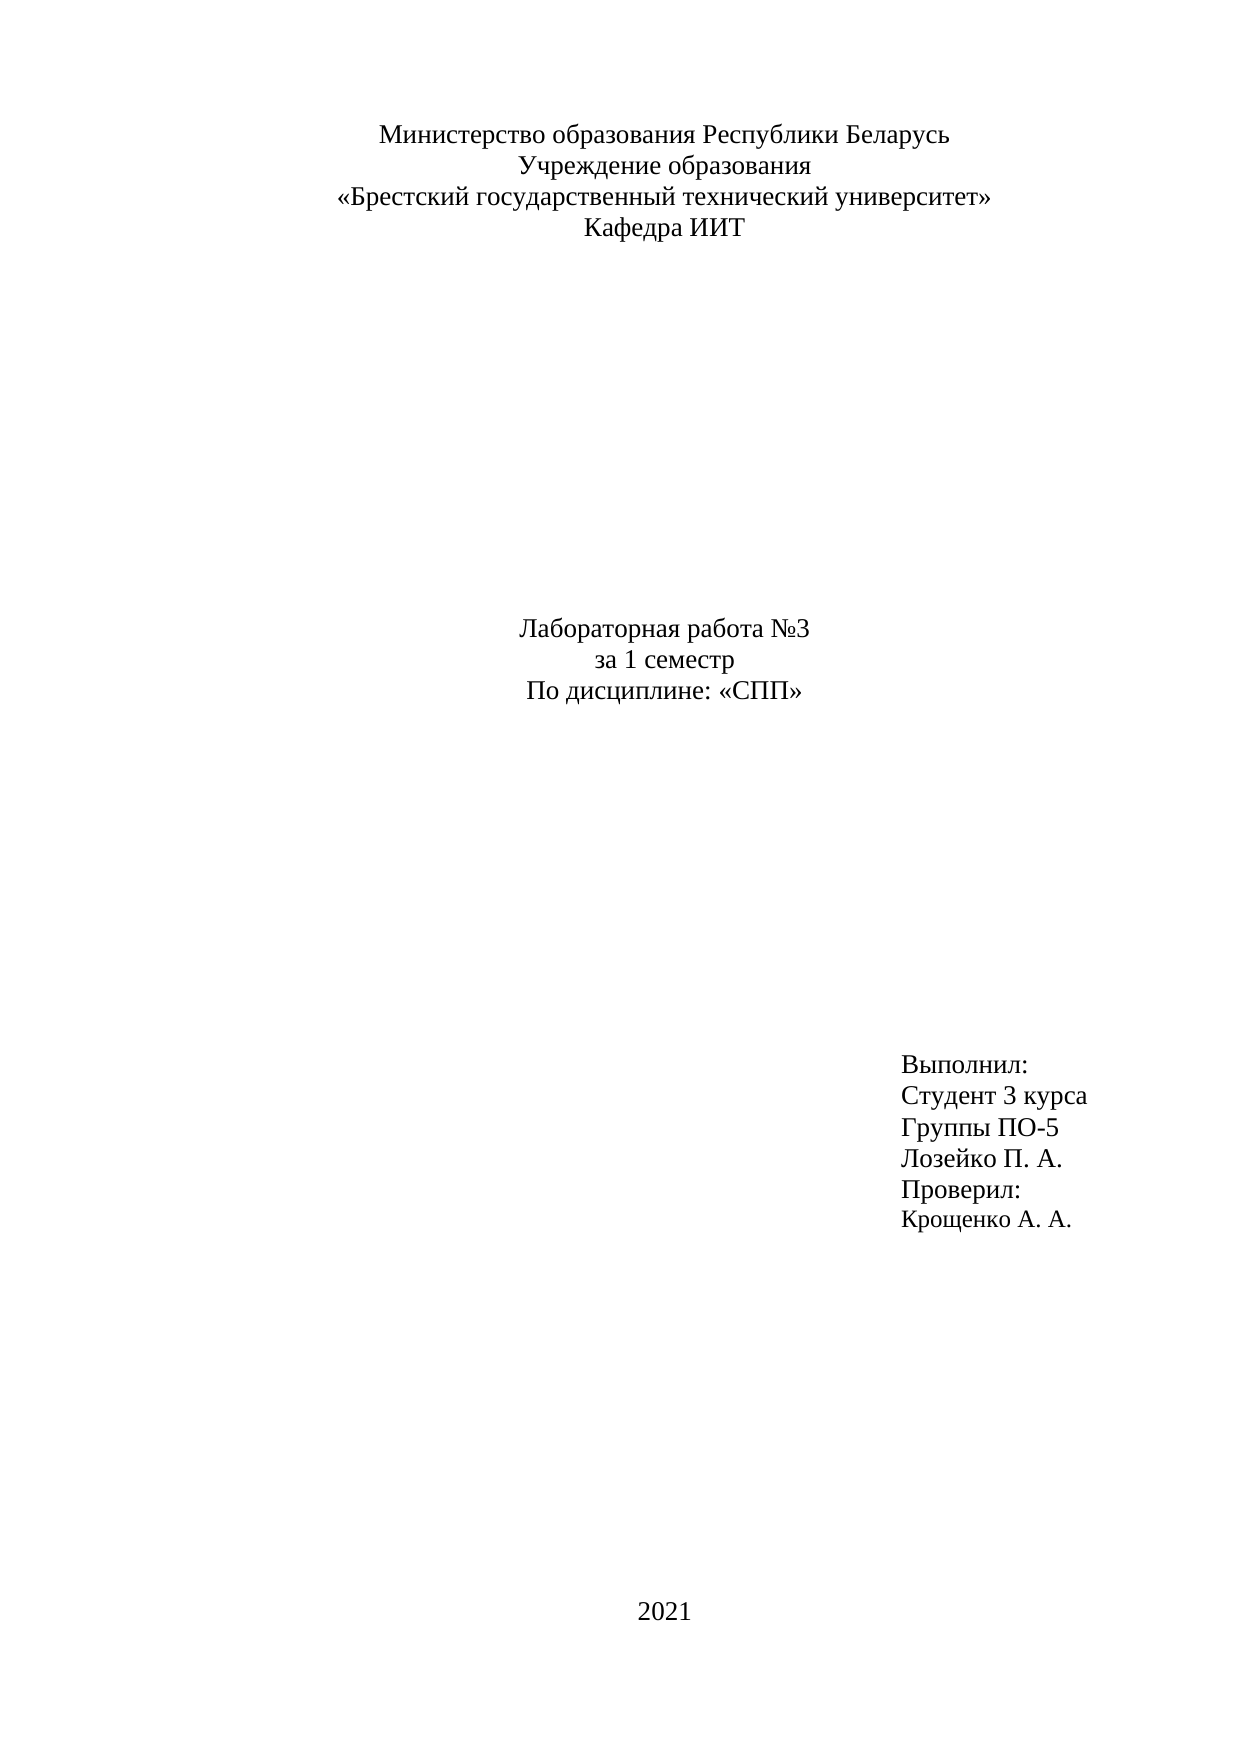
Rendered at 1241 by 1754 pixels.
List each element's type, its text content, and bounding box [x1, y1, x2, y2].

text Лабораторная работа №3 [177, 612, 1152, 643]
text Учреждение образования [177, 149, 1152, 180]
text Студент 3 курса [901, 1079, 1152, 1111]
text Кафедра ИИТ [177, 212, 1152, 243]
text Лозейко П. А. [901, 1142, 1152, 1173]
text Проверил: [901, 1173, 1152, 1204]
text Выполнил: [901, 1048, 1152, 1079]
text Министерство образования Республики Беларусь [177, 118, 1152, 149]
text 2021 [177, 1508, 1152, 1626]
text По дисциплине: «СПП» [177, 674, 1152, 705]
text Крощенко А. А. [901, 1204, 1152, 1233]
text Группы ПО-5 [901, 1111, 1152, 1142]
text «Брестский государственный технический университет» [177, 180, 1152, 212]
text за 1 семестр [177, 643, 1152, 674]
